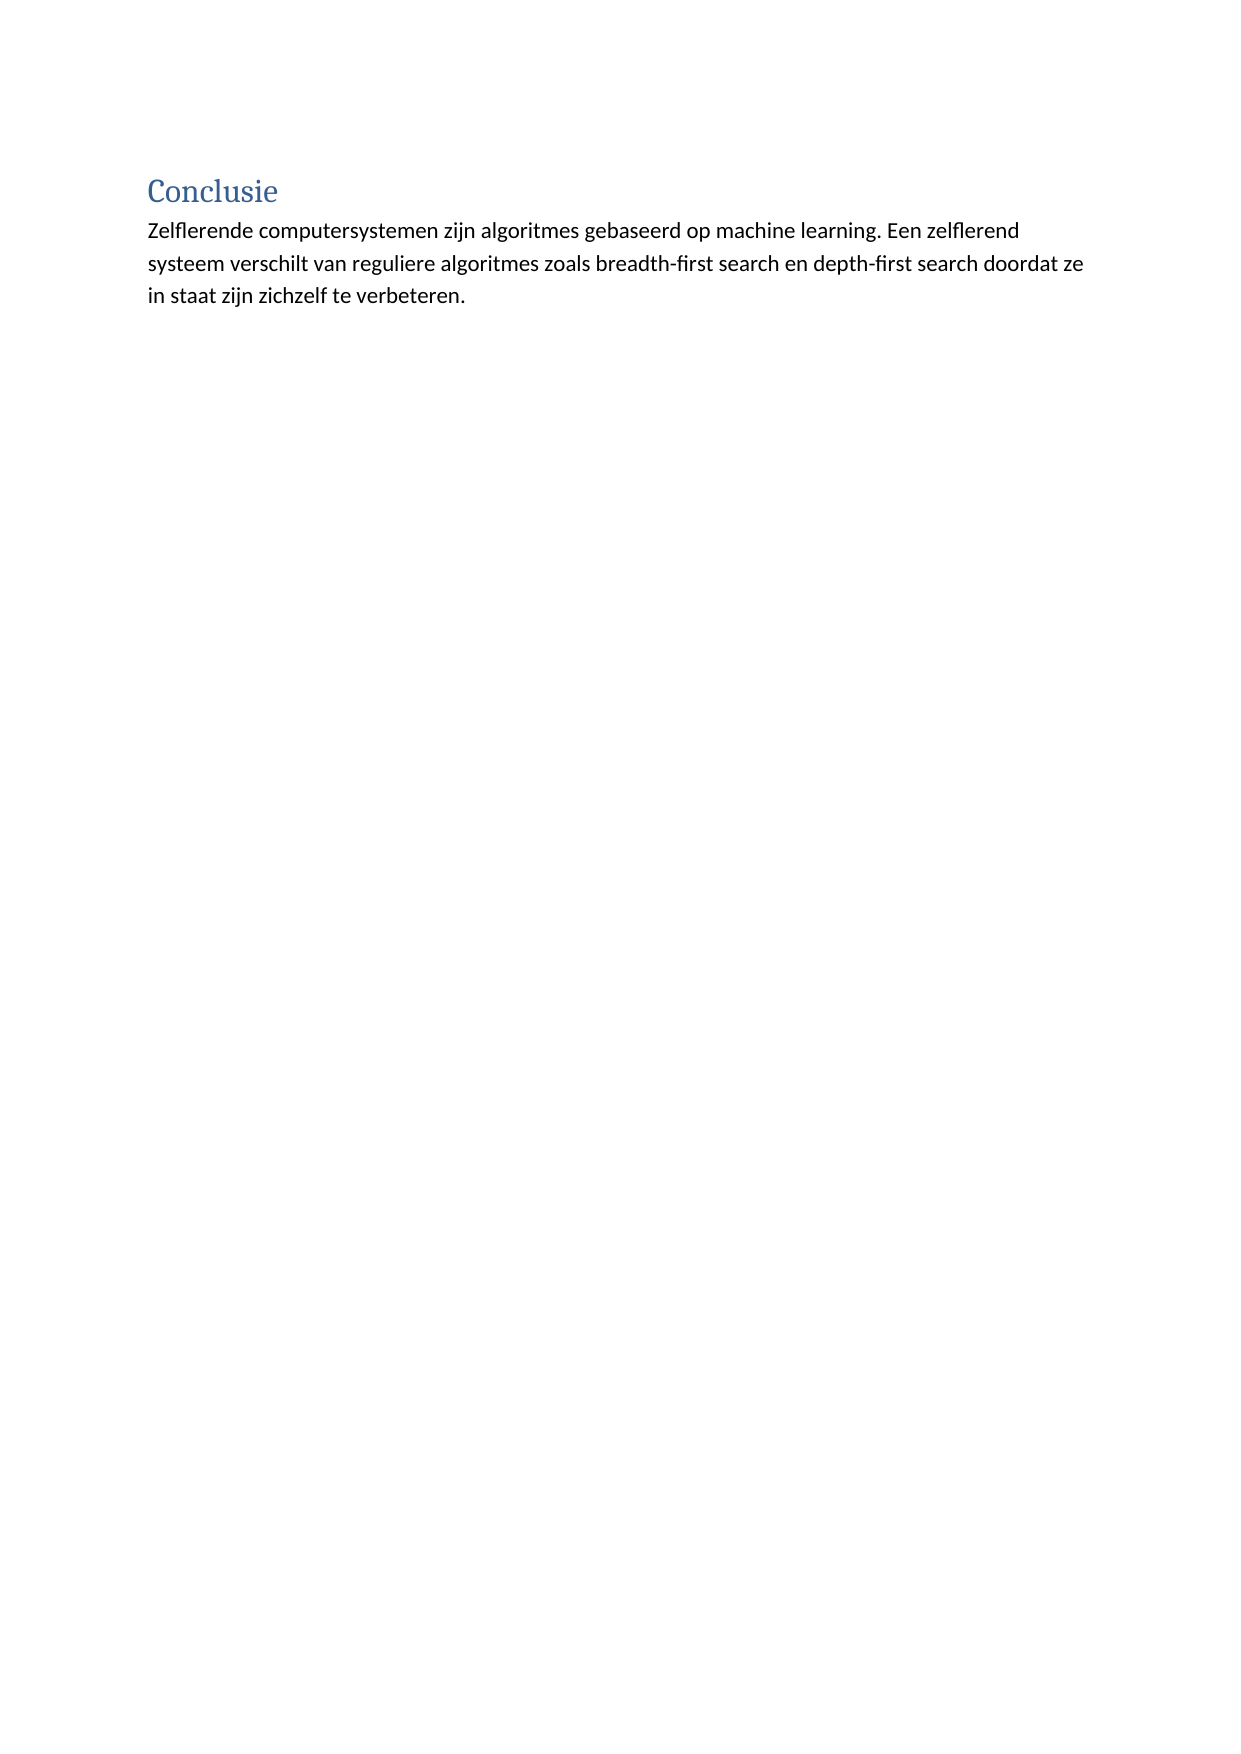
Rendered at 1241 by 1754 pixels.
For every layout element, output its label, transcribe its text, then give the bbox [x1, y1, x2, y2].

subtitle Conclusie [148, 173, 1093, 211]
text Zelflerende computersystemen zijn algoritmes gebaseerd op machine learning. Een zelflerend systeem verschilt van reguliere algoritmes zoals breadth-first search en depth-first search doordat ze in staat zijn zichzelf te verbeteren. [148, 217, 1093, 341]
